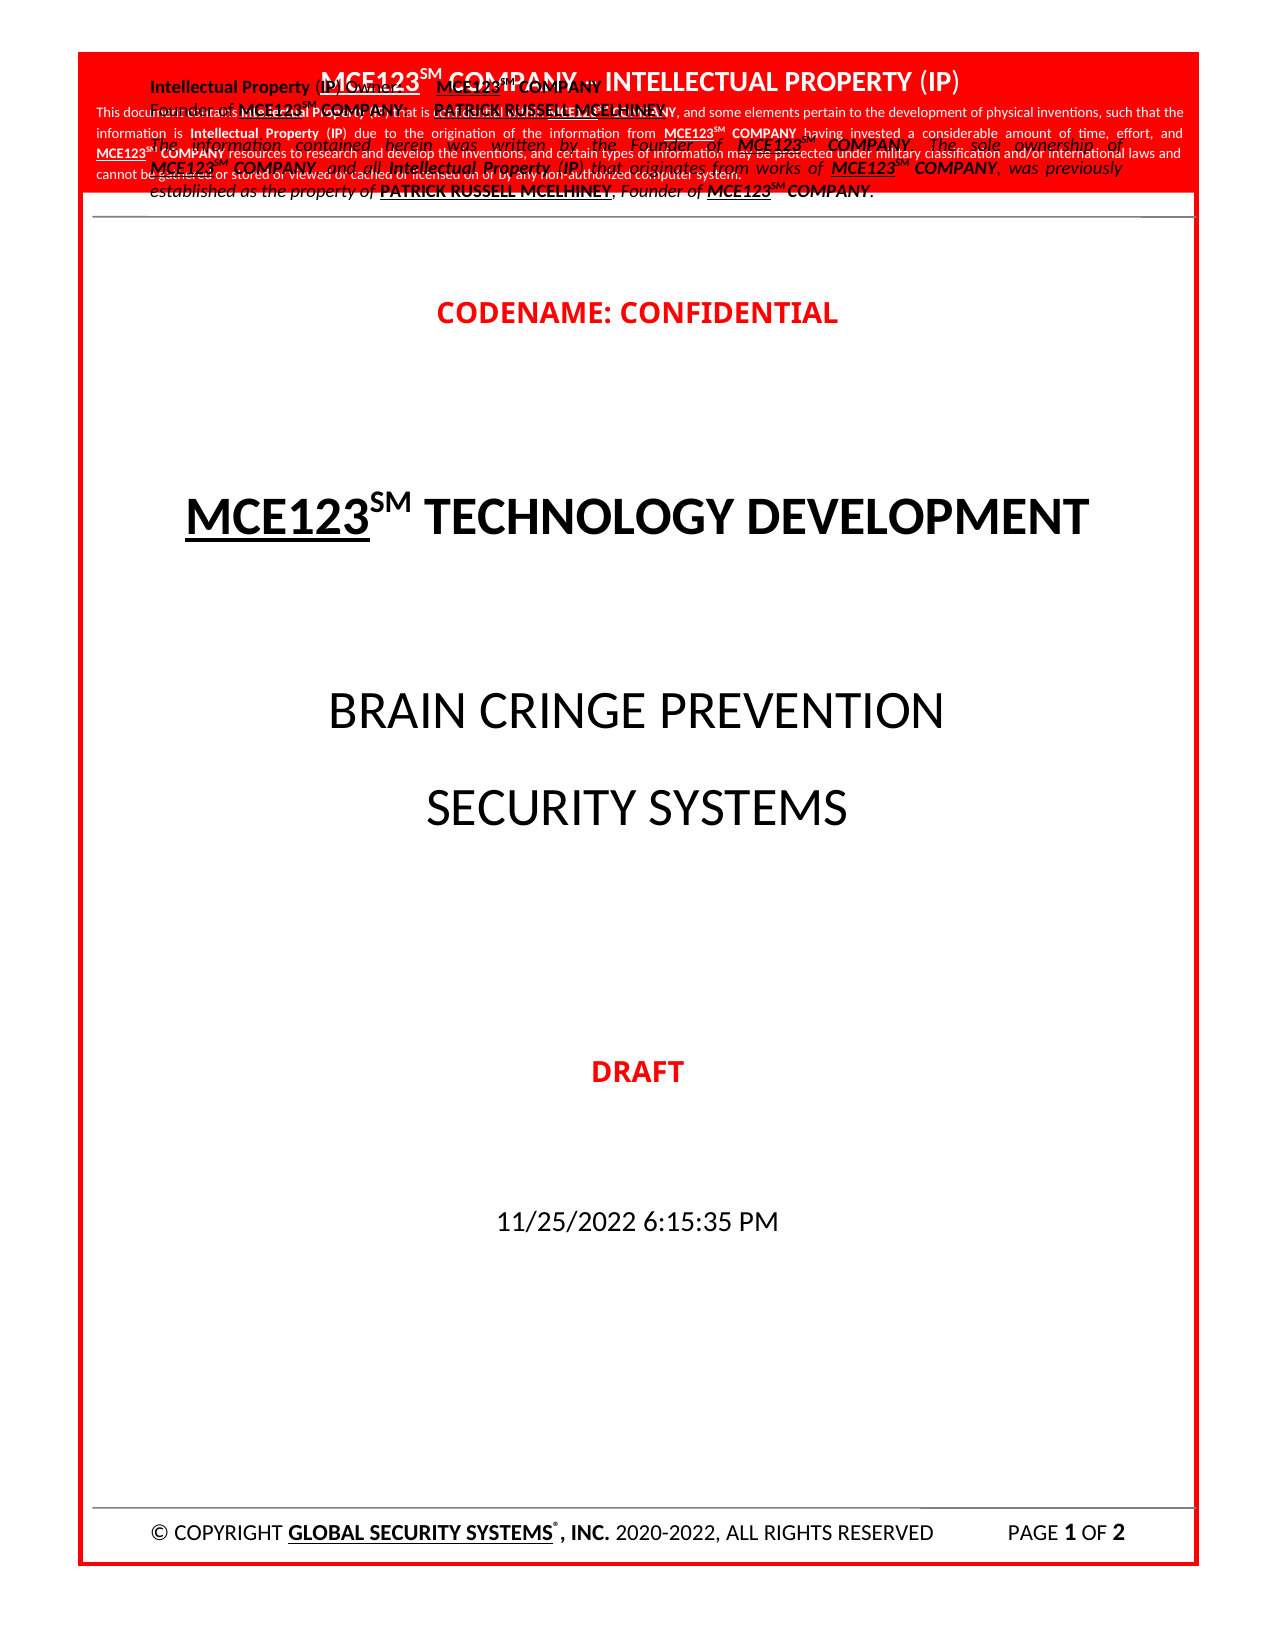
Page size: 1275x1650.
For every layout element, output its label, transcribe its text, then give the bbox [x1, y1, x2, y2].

text MCE123SM TECHNOLOGY DEVELOPMENT [150, 482, 1125, 548]
text SECURITY SYSTEMS [150, 773, 1125, 839]
text BRAIN CRINGE PREVENTION [150, 676, 1125, 742]
text CODENAME: CONFIDENTIAL [150, 292, 1125, 332]
text 11/25/2022 6:15:35 PM [150, 1203, 1125, 1239]
text DRAFT [150, 1052, 1125, 1091]
